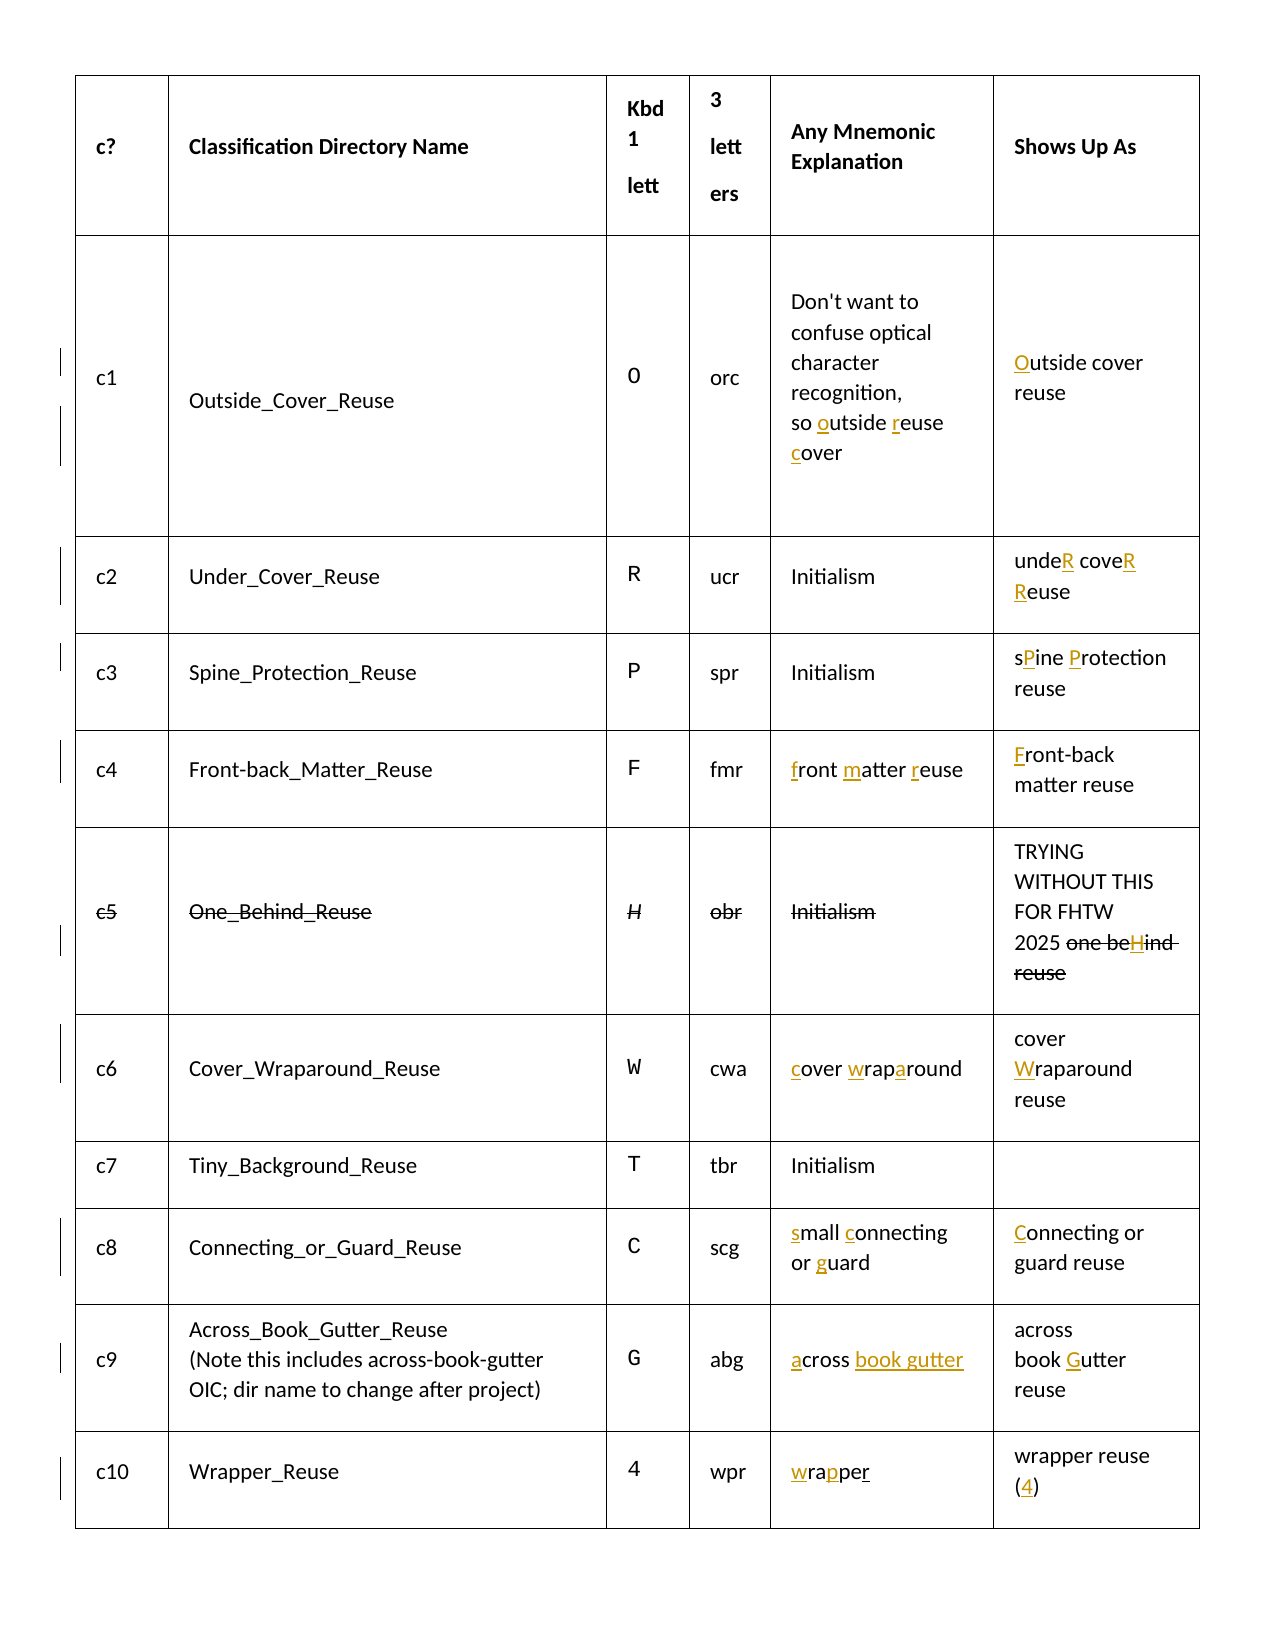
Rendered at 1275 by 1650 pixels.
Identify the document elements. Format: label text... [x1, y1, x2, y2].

table_cell c5 [76, 828, 168, 1014]
table_cell c1 [76, 236, 168, 536]
table_cell T [607, 1142, 689, 1207]
table_header Kbd1 lett [607, 76, 689, 235]
table_cell fmr [690, 731, 770, 827]
table_cell orc [690, 236, 770, 536]
table_cell Cover_Wraparound_Reuse [169, 1015, 606, 1141]
table_cell across book utter reuse [994, 1305, 1199, 1431]
table_cell wrapper reuse () [994, 1432, 1199, 1528]
table_cell utside cover reuse [994, 236, 1199, 536]
table_cell c8 [76, 1209, 168, 1304]
table_cell c9 [76, 1305, 168, 1431]
table_cell ront-back matter reuse [994, 731, 1199, 827]
table_cell mall onnecting or uard [771, 1209, 993, 1304]
table_cell raper [771, 1432, 993, 1528]
table_header Shows Up As [994, 76, 1199, 235]
table_cell [994, 1142, 1199, 1207]
table_cell 4 [607, 1432, 689, 1528]
table_header 3 lett ers [690, 76, 770, 235]
table_cell Under_Cover_Reuse [169, 537, 606, 633]
table_cell c3 [76, 634, 168, 730]
table_cell c2 [76, 537, 168, 633]
table_cell Front-back_Matter_Reuse [169, 731, 606, 827]
table_cell Spine_Protection_Reuse [169, 634, 606, 730]
table_cell Initialism [771, 537, 993, 633]
table_header Classification Directory Name [169, 76, 606, 235]
table_cell unde cove euse [994, 537, 1199, 633]
table_cell scg [690, 1209, 770, 1304]
table_cell wpr [690, 1432, 770, 1528]
table_cell Across_Book_Gutter_Reuse (Note this includes across-book-gutter OIC; dir name to change after project) [169, 1305, 606, 1431]
table_cell cwa [690, 1015, 770, 1141]
table_cell Tiny_Background_Reuse [169, 1142, 606, 1207]
table_cell Initialism [771, 1142, 993, 1207]
table_cell F [607, 731, 689, 827]
table_cell One_Behind_Reuse [169, 828, 606, 1014]
table_cell tbr [690, 1142, 770, 1207]
table_cell O [607, 236, 689, 536]
table_cell spr [690, 634, 770, 730]
table_cell ucr [690, 537, 770, 633]
table_cell Don't want to confuse optical character recognition, so utside euse over [771, 236, 993, 536]
table_header c? [76, 76, 168, 235]
table_cell Wrapper_Reuse [169, 1432, 606, 1528]
table_cell c6 [76, 1015, 168, 1141]
table_cell Initialism [771, 634, 993, 730]
table_cell c10 [76, 1432, 168, 1528]
table_cell over rapround [771, 1015, 993, 1141]
table_cell R [607, 537, 689, 633]
table_cell G [607, 1305, 689, 1431]
table_cell P [607, 634, 689, 730]
table_cell H [607, 828, 689, 1014]
table_cell Initialism [771, 828, 993, 1014]
table_cell abg [690, 1305, 770, 1431]
table_cell obr [690, 828, 770, 1014]
table_cell Outside_Cover_Reuse [169, 236, 606, 536]
table_cell onnecting or guard reuse [994, 1209, 1199, 1304]
table_cell sine rotection reuse [994, 634, 1199, 730]
table_cell cover raparound reuse [994, 1015, 1199, 1141]
table_cell c7 [76, 1142, 168, 1207]
table_cell C [607, 1209, 689, 1304]
table_cell c4 [76, 731, 168, 827]
table_cell Connecting_or_Guard_Reuse [169, 1209, 606, 1304]
table_cell ront atter euse [771, 731, 993, 827]
table_cell W [607, 1015, 689, 1141]
table_cell cross [771, 1305, 993, 1431]
table_header Any Mnemonic Explanation [771, 76, 993, 235]
table_cell TRYING WITHOUT THIS FOR FHTW 2025 one beind reuse [994, 828, 1199, 1014]
